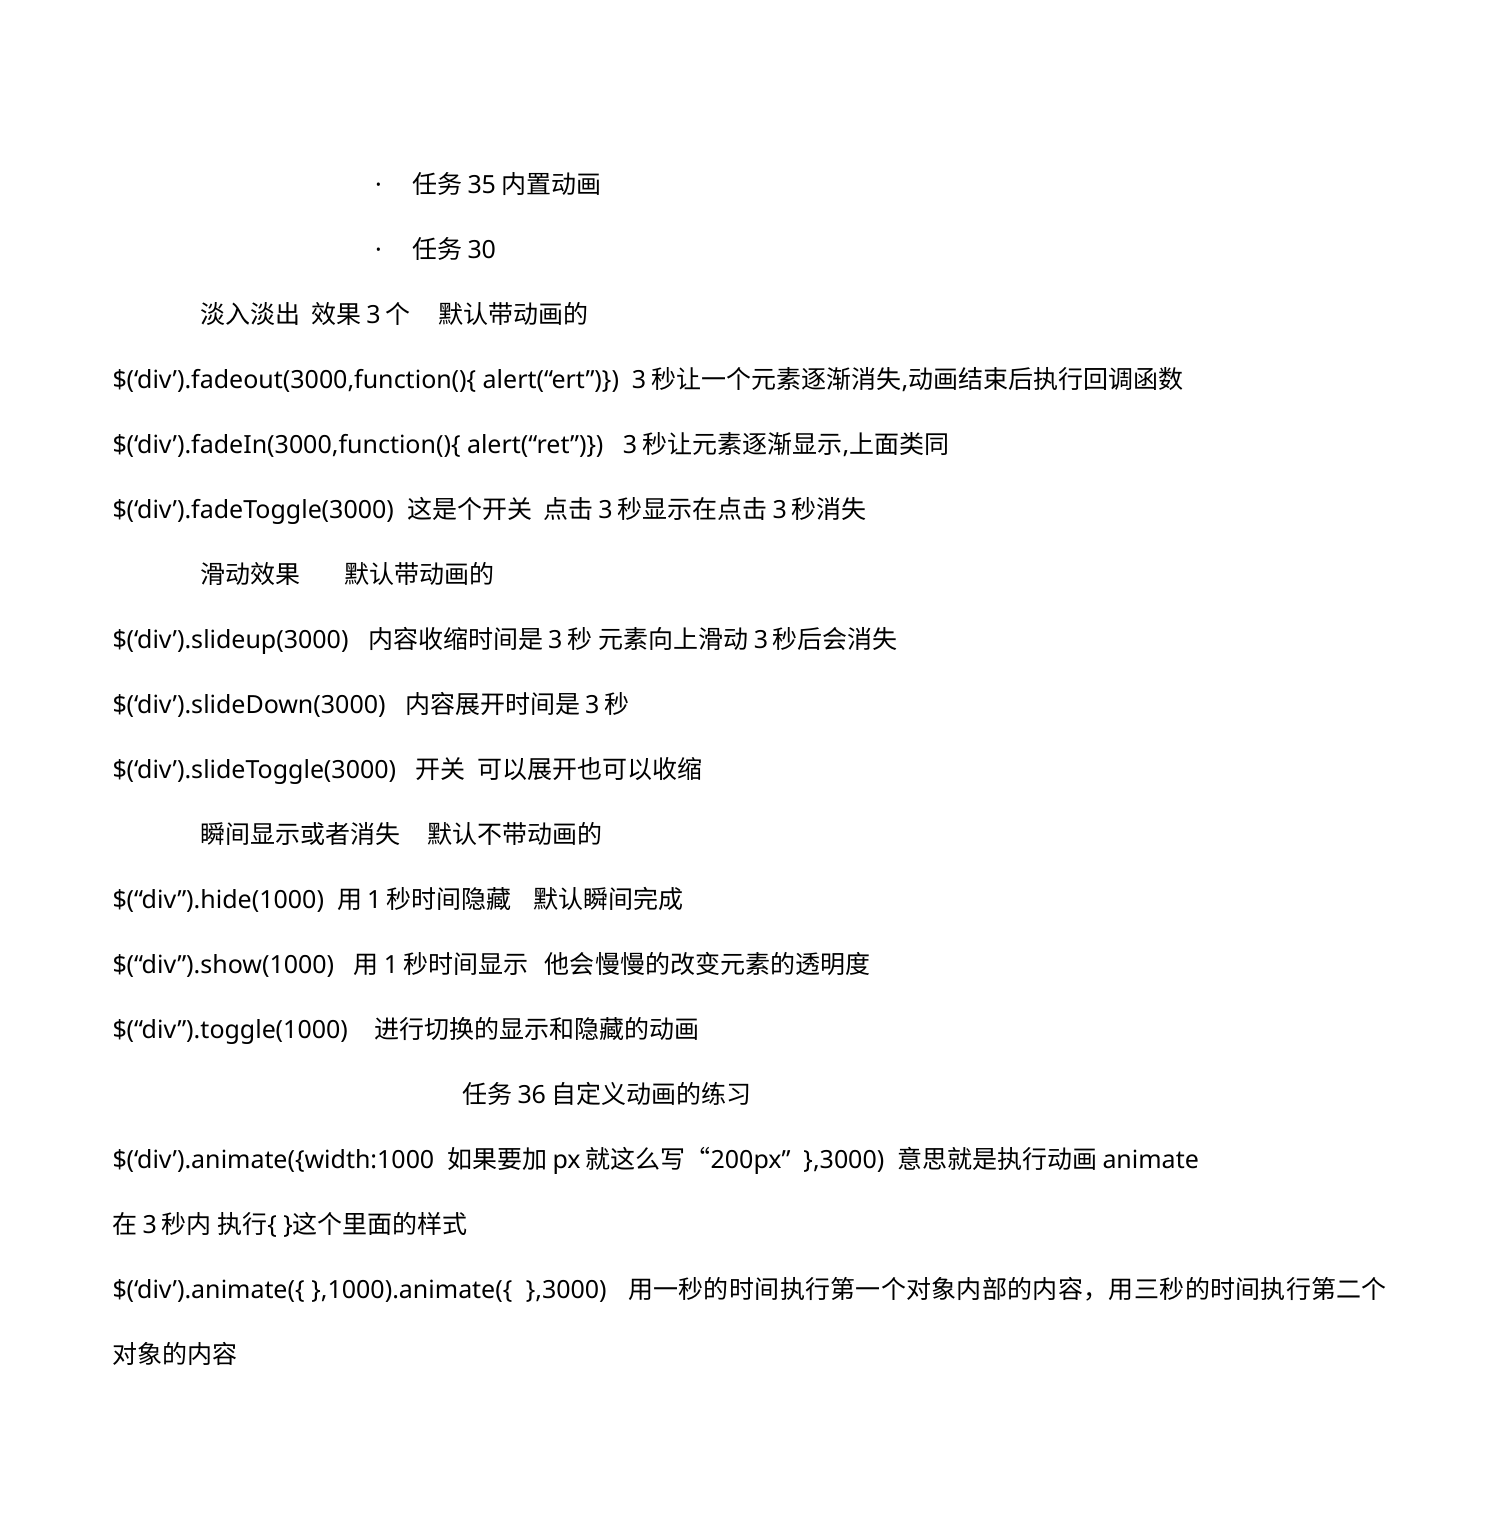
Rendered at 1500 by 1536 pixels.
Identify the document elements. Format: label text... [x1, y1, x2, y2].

text $(‘div’).slideToggle(3000) 开关 可以展开也可以收缩 [112, 735, 1388, 800]
text $(“div”).show(1000) 用1秒时间显示 他会慢慢的改变元素的透明度 [112, 930, 1388, 995]
text 任务36自定义动画的练习 [112, 1060, 1388, 1125]
text 在3秒内 执行{ }这个里面的样式 [112, 1190, 1388, 1255]
text 瞬间显示或者消失 默认不带动画的 [156, 800, 1388, 865]
text 淡入淡出 效果3个 默认带动画的 [200, 280, 1388, 345]
text $(“div”).hide(1000) 用1秒时间隐藏 默认瞬间完成 [112, 865, 1388, 930]
text $(“div”).toggle(1000) 进行切换的显示和隐藏的动画 [112, 995, 1388, 1060]
list 任务35内置动画 [375, 150, 1388, 215]
text $(‘div’).fadeIn(3000,function(){ alert(“ret”)}) 3秒让元素逐渐显示,上面类同 [112, 410, 1388, 475]
text $(‘div’).slideup(3000) 内容收缩时间是3秒 元素向上滑动 3秒后会消失 [112, 605, 1388, 670]
text $(‘div’).fadeToggle(3000) 这是个开关 点击3秒显示在点击3秒消失 [112, 475, 1388, 540]
text $(‘div’).animate({width:1000 如果要加px就这么写“200px” },3000) 意思就是执行动画animate [112, 1125, 1388, 1190]
text $(‘div’).slideDown(3000) 内容展开时间是3秒 [112, 670, 1388, 735]
text $(‘div’).fadeout(3000,function(){ alert(“ert”)}) 3秒让一个元素逐渐消失,动画结束后执行回调函数 [112, 345, 1388, 410]
text $(‘div’).animate({ },1000).animate({ },3000) 用一秒的时间执行第一个对象内部的内容，用三秒的时间执行第二个对象的内容 [112, 1255, 1388, 1385]
list 任务30 [375, 215, 1388, 280]
text 滑动效果 默认带动画的 [156, 540, 1388, 605]
